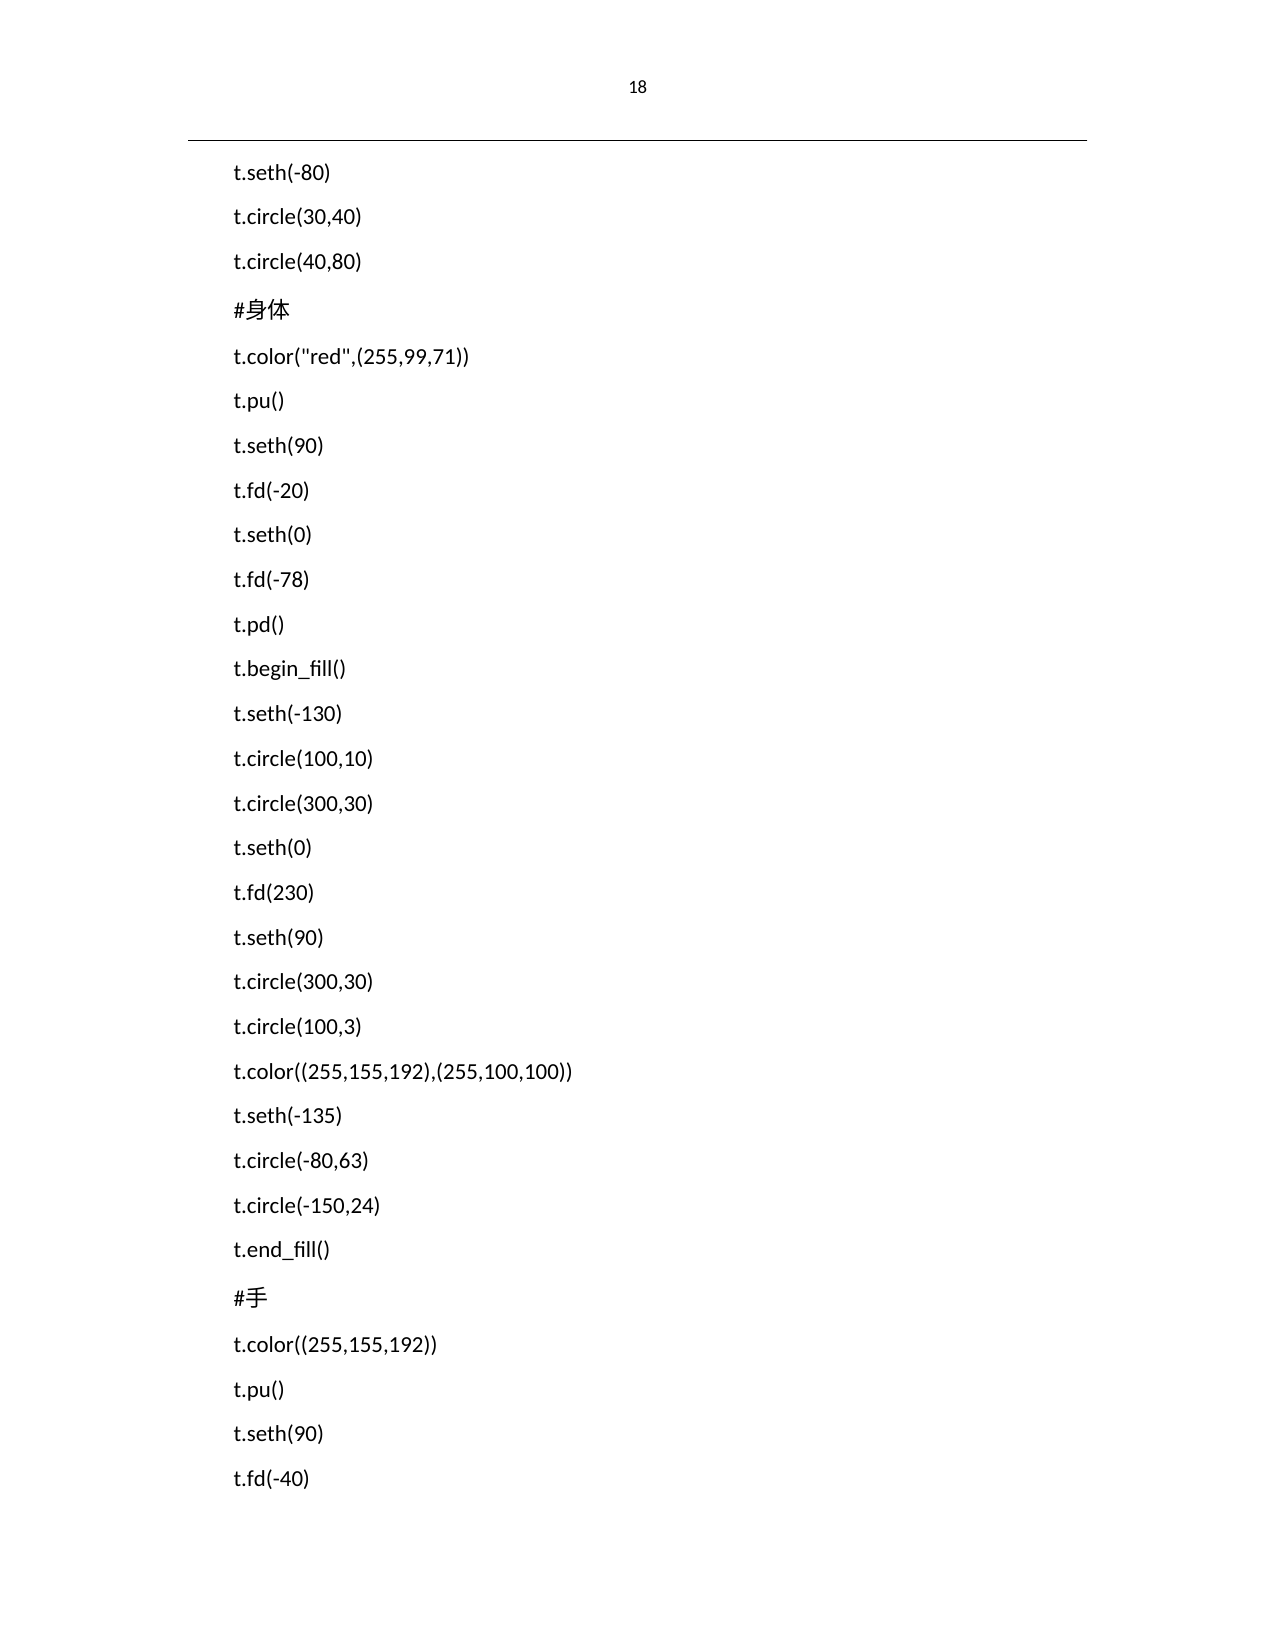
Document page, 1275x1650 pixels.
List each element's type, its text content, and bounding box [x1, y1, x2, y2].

text t.seth(0) [233, 833, 1087, 861]
text t.seth(90) [233, 923, 1087, 951]
text t.pu() [233, 1375, 1087, 1403]
text t.seth(90) [233, 431, 1087, 459]
text t.seth(-130) [233, 699, 1087, 727]
text t.circle(100,3) [233, 1012, 1087, 1040]
text t.circle(40,80) [233, 247, 1087, 275]
text t.fd(-78) [233, 565, 1087, 593]
text #身体 [233, 292, 1087, 325]
text t.color((255,155,192)) [233, 1330, 1087, 1358]
text t.circle(-150,24) [233, 1191, 1087, 1219]
text t.circle(30,40) [233, 202, 1087, 231]
text t.circle(100,10) [233, 744, 1087, 772]
text t.circle(300,30) [233, 789, 1087, 817]
text #手 [233, 1280, 1087, 1313]
text t.begin_fill() [233, 654, 1087, 683]
text t.circle(-80,63) [233, 1146, 1087, 1174]
text t.end_fill() [233, 1236, 1087, 1263]
text t.color((255,155,192),(255,100,100)) [233, 1057, 1087, 1085]
text t.seth(-135) [233, 1101, 1087, 1129]
text t.color("red",(255,99,71)) [233, 342, 1087, 370]
text t.pd() [233, 610, 1087, 638]
text t.fd(-40) [233, 1464, 1087, 1492]
text t.seth(0) [233, 521, 1087, 548]
text t.seth(90) [233, 1419, 1087, 1447]
text t.fd(230) [233, 878, 1087, 906]
text t.fd(-20) [233, 476, 1087, 504]
text t.pu() [233, 386, 1087, 414]
text t.seth(-80) [233, 158, 1087, 186]
text t.circle(300,30) [233, 967, 1087, 995]
